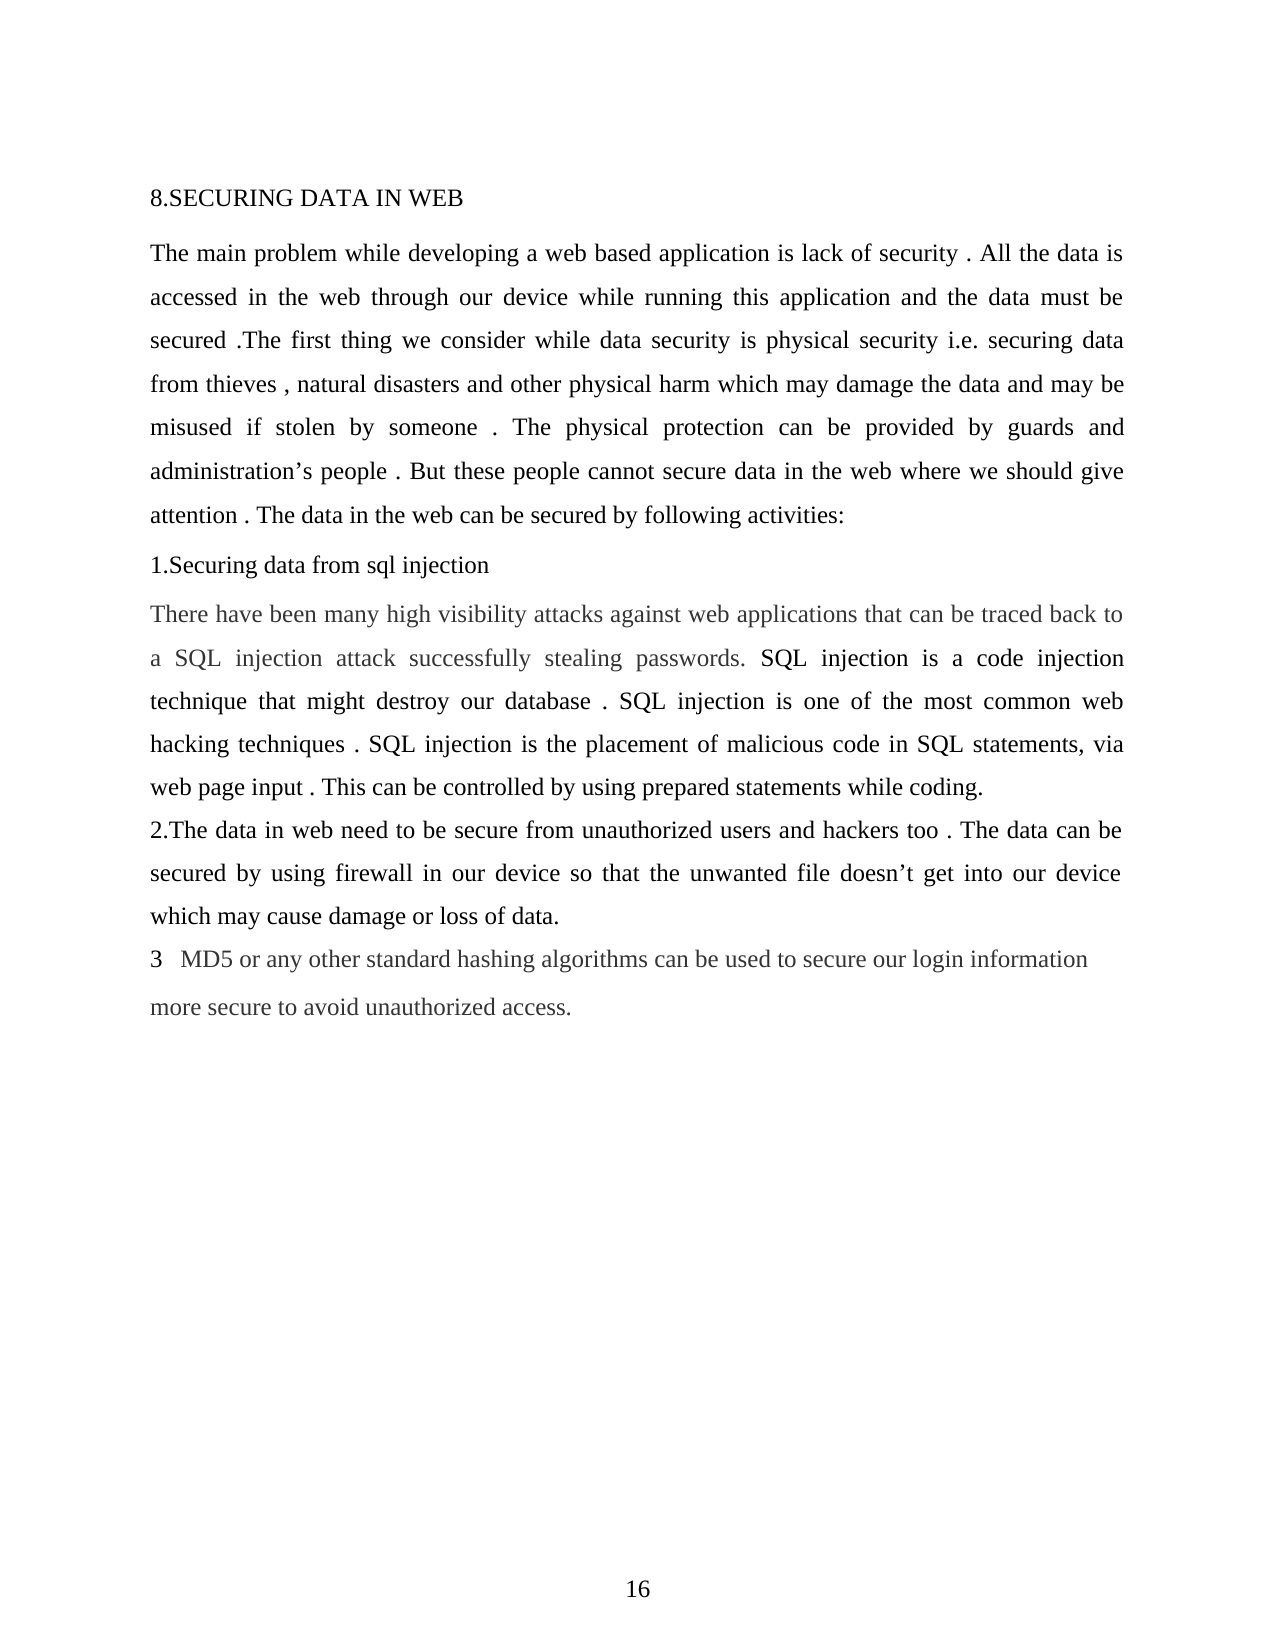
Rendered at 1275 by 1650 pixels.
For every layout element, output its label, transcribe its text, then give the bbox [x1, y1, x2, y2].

text 1.Securing data from sql injection [150, 550, 1125, 579]
text The main problem while developing a web based application is lack of security . All the data is accessed in the web through our device while running this application and the data must be secured .The first thing we consider while data security is physical security i.e. securing data from thieves , natural disasters and other physical harm which may damage the data and may be misused if stolen by someone . The physical protection can be provided by guards and administration’s people . But these people cannot secure data in the web where we should give attention . The data in the web can be secured by following activities: [150, 238, 1125, 528]
text There have been many high visibility attacks against web applications that can be traced back to a SQL injection attack successfully stealing passwords. SQL injection is a code injection technique that might destroy our database . SQL injection is one of the most common web hacking techniques . SQL injection is the placement of malicious code in SQL statements, via web page input . This can be controlled by using prepared statements while coding. [150, 599, 1125, 801]
text 16 [150, 1574, 1125, 1603]
text 8.SECURING DATA IN WEB [150, 183, 1125, 212]
list MD5 or any other standard hashing algorithms can be used to secure our login information more secure to avoid unauthorized access. [150, 944, 1125, 1021]
text 2.The data in web need to be secure from unauthorized users and hackers too . The data can be secured by using firewall in our device so that the unwanted file doesn’t get into our device which may cause damage or loss of data. [150, 815, 1123, 930]
